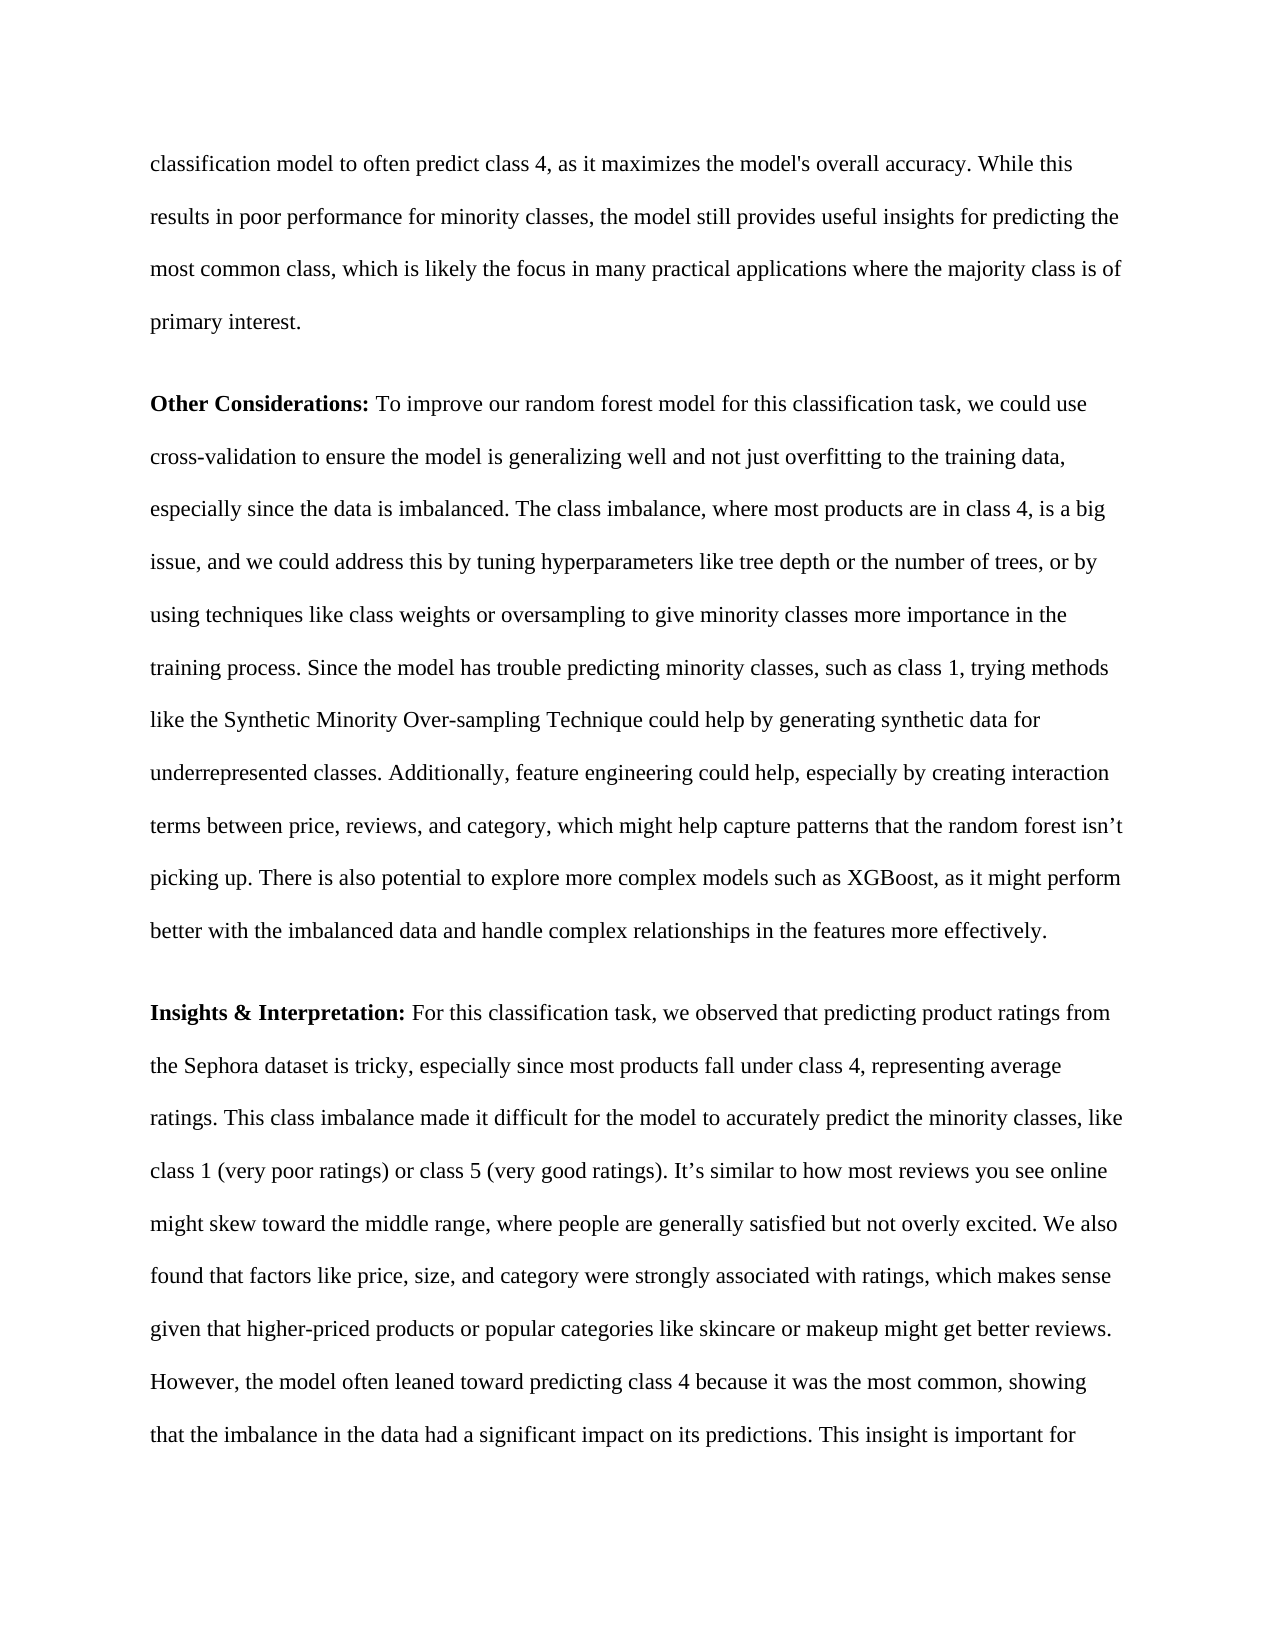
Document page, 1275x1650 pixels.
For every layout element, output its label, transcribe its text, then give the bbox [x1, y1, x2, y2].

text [150, 999, 1125, 1447]
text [150, 150, 1125, 334]
text Other Considerations: To improve our random forest model for this classification task, we could use cross-validation to ensure the model is generalizing well and not just overfitting to the training data, especially since the data is imbalanced. The class imbalance, where most products are in class 4, is a big issue, and we could address this by tuning hyperparameters like tree depth or the number of trees, or by using techniques like class weights or oversampling to give minority classes more importance in the training process. Since the model has trouble predicting minority classes, such as class 1, trying methods like the Synthetic Minority Over-sampling Technique could help by generating synthetic data for underrepresented classes. Additionally, feature engineering could help, especially by creating interaction terms between price, reviews, and category, which might help capture patterns that the random forest isn’t picking up. There is also potential to explore more complex models such as XGBoost, as it might perform better with the imbalanced data and handle complex relationships in the features more effectively. [150, 390, 1125, 943]
